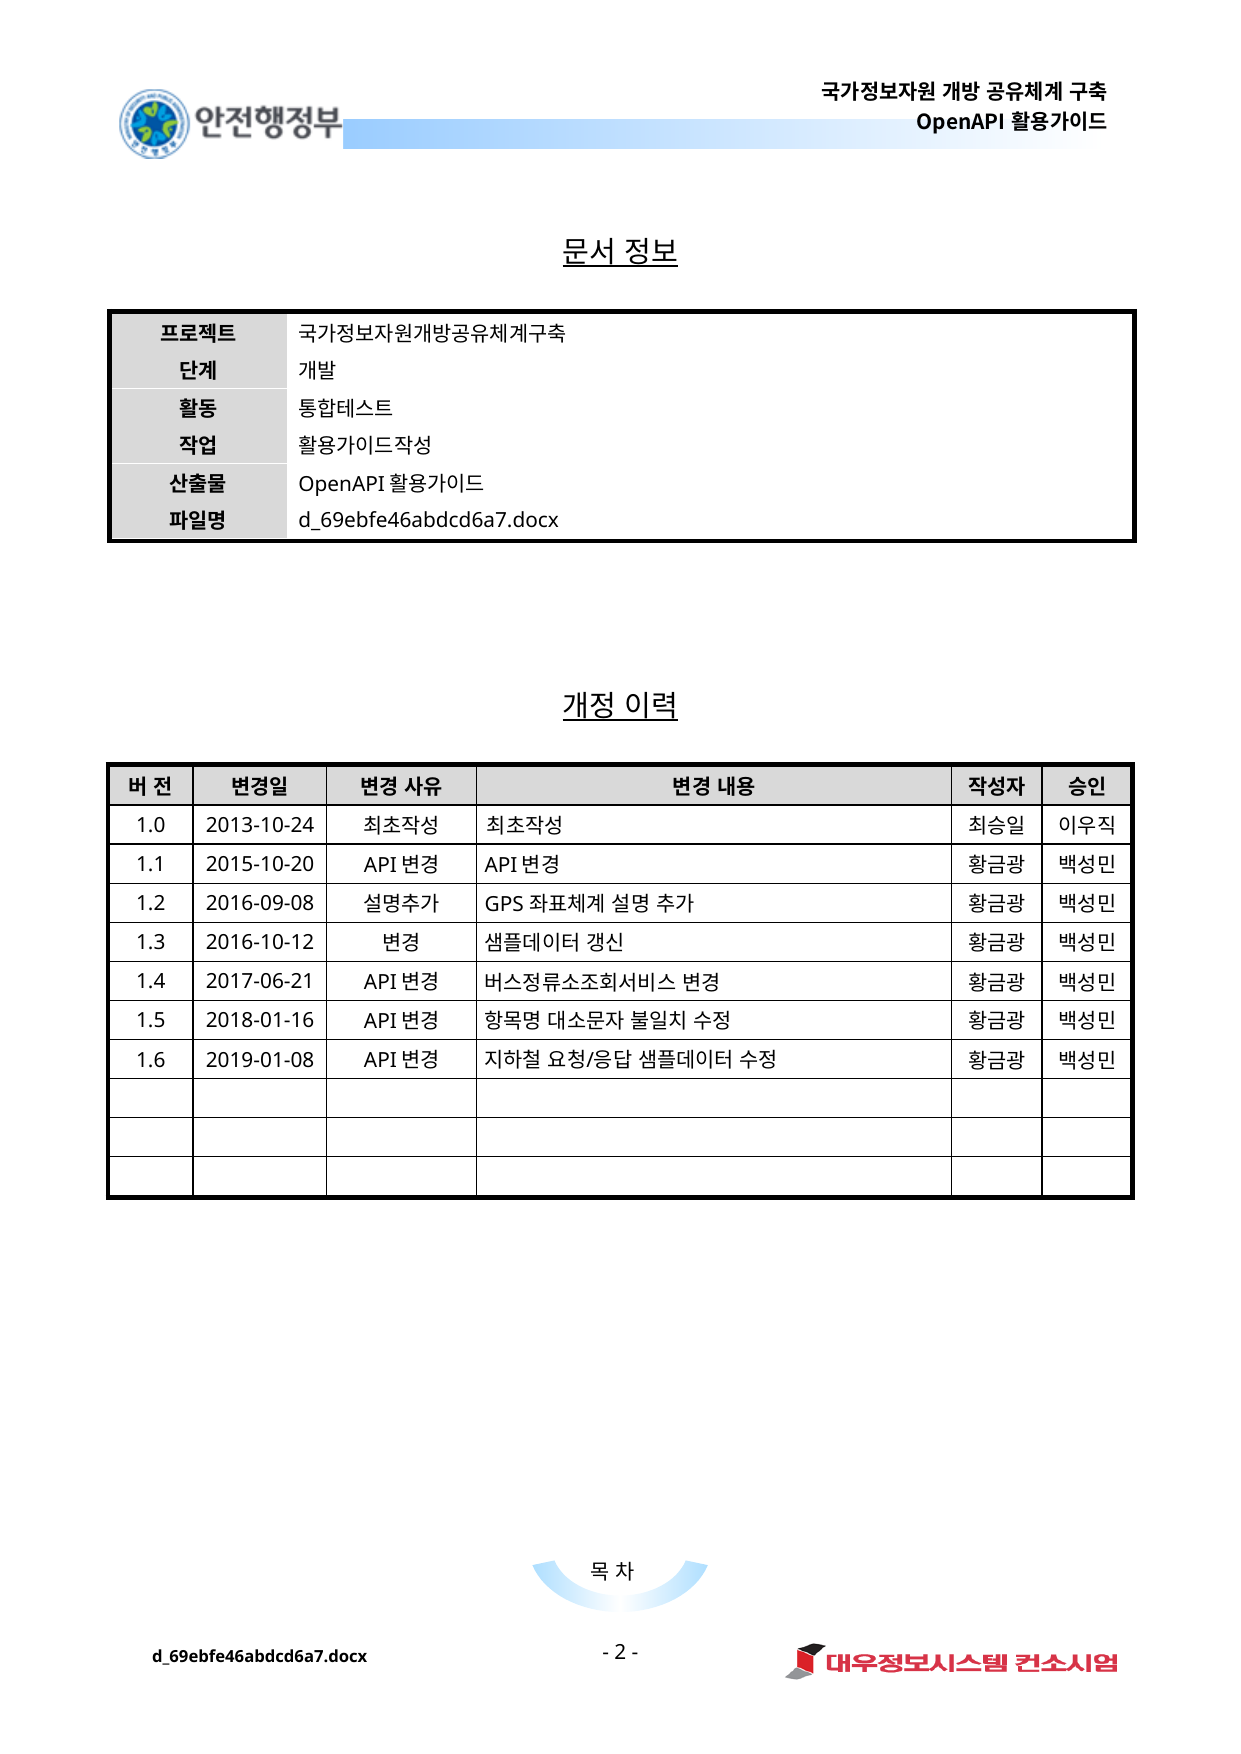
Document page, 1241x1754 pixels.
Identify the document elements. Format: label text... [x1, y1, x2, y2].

table_cell 2016-10-12 [194, 923, 326, 961]
table_cell 1.6 [110, 1040, 192, 1078]
table_cell [327, 1079, 476, 1117]
table_cell API변경 [327, 1040, 476, 1078]
table_cell 황금광 [952, 1001, 1041, 1039]
table_cell [477, 1157, 951, 1195]
table_cell 1.0 [110, 806, 192, 843]
table_cell 작업 [112, 426, 287, 463]
table_cell 활동 [112, 389, 287, 426]
table_cell 황금광 [952, 923, 1041, 961]
table_cell [327, 1118, 476, 1156]
table_cell 항목명 대소문자 불일치 수정 [477, 1001, 951, 1039]
table_cell 백성민 [1043, 962, 1130, 999]
table_cell 백성민 [1043, 923, 1130, 961]
table_header 작성자 [952, 767, 1041, 804]
table_cell [327, 1157, 476, 1195]
table_cell 개발 [287, 351, 1132, 388]
table_cell 2019-01-08 [194, 1040, 326, 1078]
table_cell [110, 1157, 192, 1195]
text 문서 정보 [118, 213, 1122, 288]
table_cell 2018-01-16 [194, 1001, 326, 1039]
text 개정 이력 [118, 666, 1122, 741]
picture [783, 1635, 1123, 1680]
table_cell [477, 1079, 951, 1117]
table_cell [1043, 1157, 1130, 1195]
table_cell 파일명 [112, 501, 287, 538]
table_cell 단계 [112, 351, 287, 388]
table_cell 최승일 [952, 806, 1041, 843]
table_cell 2013-10-24 [194, 806, 326, 843]
table_cell API변경 [327, 845, 476, 882]
table_cell [952, 1157, 1041, 1195]
table_cell GPS 좌표체계 설명 추가 [477, 884, 951, 921]
table_cell [1043, 1079, 1130, 1117]
table_cell 1.1 [110, 845, 192, 882]
table_cell 버스정류소조회서비스 변경 [477, 962, 951, 999]
table_cell 설명추가 [327, 884, 476, 921]
table_cell 백성민 [1043, 1040, 1130, 1078]
table_cell [110, 1118, 192, 1156]
table_cell 1.3 [110, 923, 192, 961]
table_cell [477, 1118, 951, 1156]
table_cell 최초작성 [327, 806, 476, 843]
table_header 변경 내용 [477, 767, 951, 804]
table_cell 1.4 [110, 962, 192, 999]
table_cell 통합테스트 [287, 389, 1132, 426]
table_cell 황금광 [952, 1040, 1041, 1078]
table_cell [194, 1118, 326, 1156]
table_cell [952, 1079, 1041, 1117]
table_cell 황금광 [952, 845, 1041, 882]
table_header 변경일 [194, 767, 326, 804]
table_cell [1043, 1118, 1130, 1156]
table_header 프로젝트 [112, 314, 287, 351]
table_cell 황금광 [952, 962, 1041, 999]
table_cell 2015-10-20 [194, 845, 326, 882]
table_cell 최초작성 [477, 806, 951, 843]
table_cell API변경 [327, 962, 476, 999]
table_cell IROS3_OA_DV_0701_OpenAPI활용가이드_국토교통부(국가교통정보)_v1.3.docx [287, 501, 1132, 538]
table_cell 1.5 [110, 1001, 192, 1039]
table_cell 변경 [327, 923, 476, 961]
table_cell 백성민 [1043, 1001, 1130, 1039]
table_cell API변경 [477, 845, 951, 882]
table_cell 이우직 [1043, 806, 1130, 843]
table_cell 활용가이드작성 [287, 426, 1132, 463]
table_cell 지하철 요청/응답 샘플데이터 수정 [477, 1040, 951, 1078]
table_cell 백성민 [1043, 845, 1130, 882]
table_cell 2016-09-08 [194, 884, 326, 921]
table_cell [952, 1118, 1041, 1156]
picture [118, 88, 344, 159]
table_cell [194, 1157, 326, 1195]
table_cell [287, 464, 1132, 501]
table_header 승인 [1043, 767, 1130, 804]
table_header 버 전 [110, 767, 192, 804]
table_cell 산출물 [112, 464, 287, 501]
table_cell 1.2 [110, 884, 192, 921]
table_cell [110, 1079, 192, 1117]
table_cell 샘플데이터 갱신 [477, 923, 951, 961]
table_header [287, 314, 1132, 351]
table_cell [194, 1079, 326, 1117]
table_cell 황금광 [952, 884, 1041, 921]
table_header 변경 사유 [327, 767, 476, 804]
table_cell API변경 [327, 1001, 476, 1039]
table_cell 2017-06-21 [194, 962, 326, 999]
table_cell 백성민 [1043, 884, 1130, 921]
